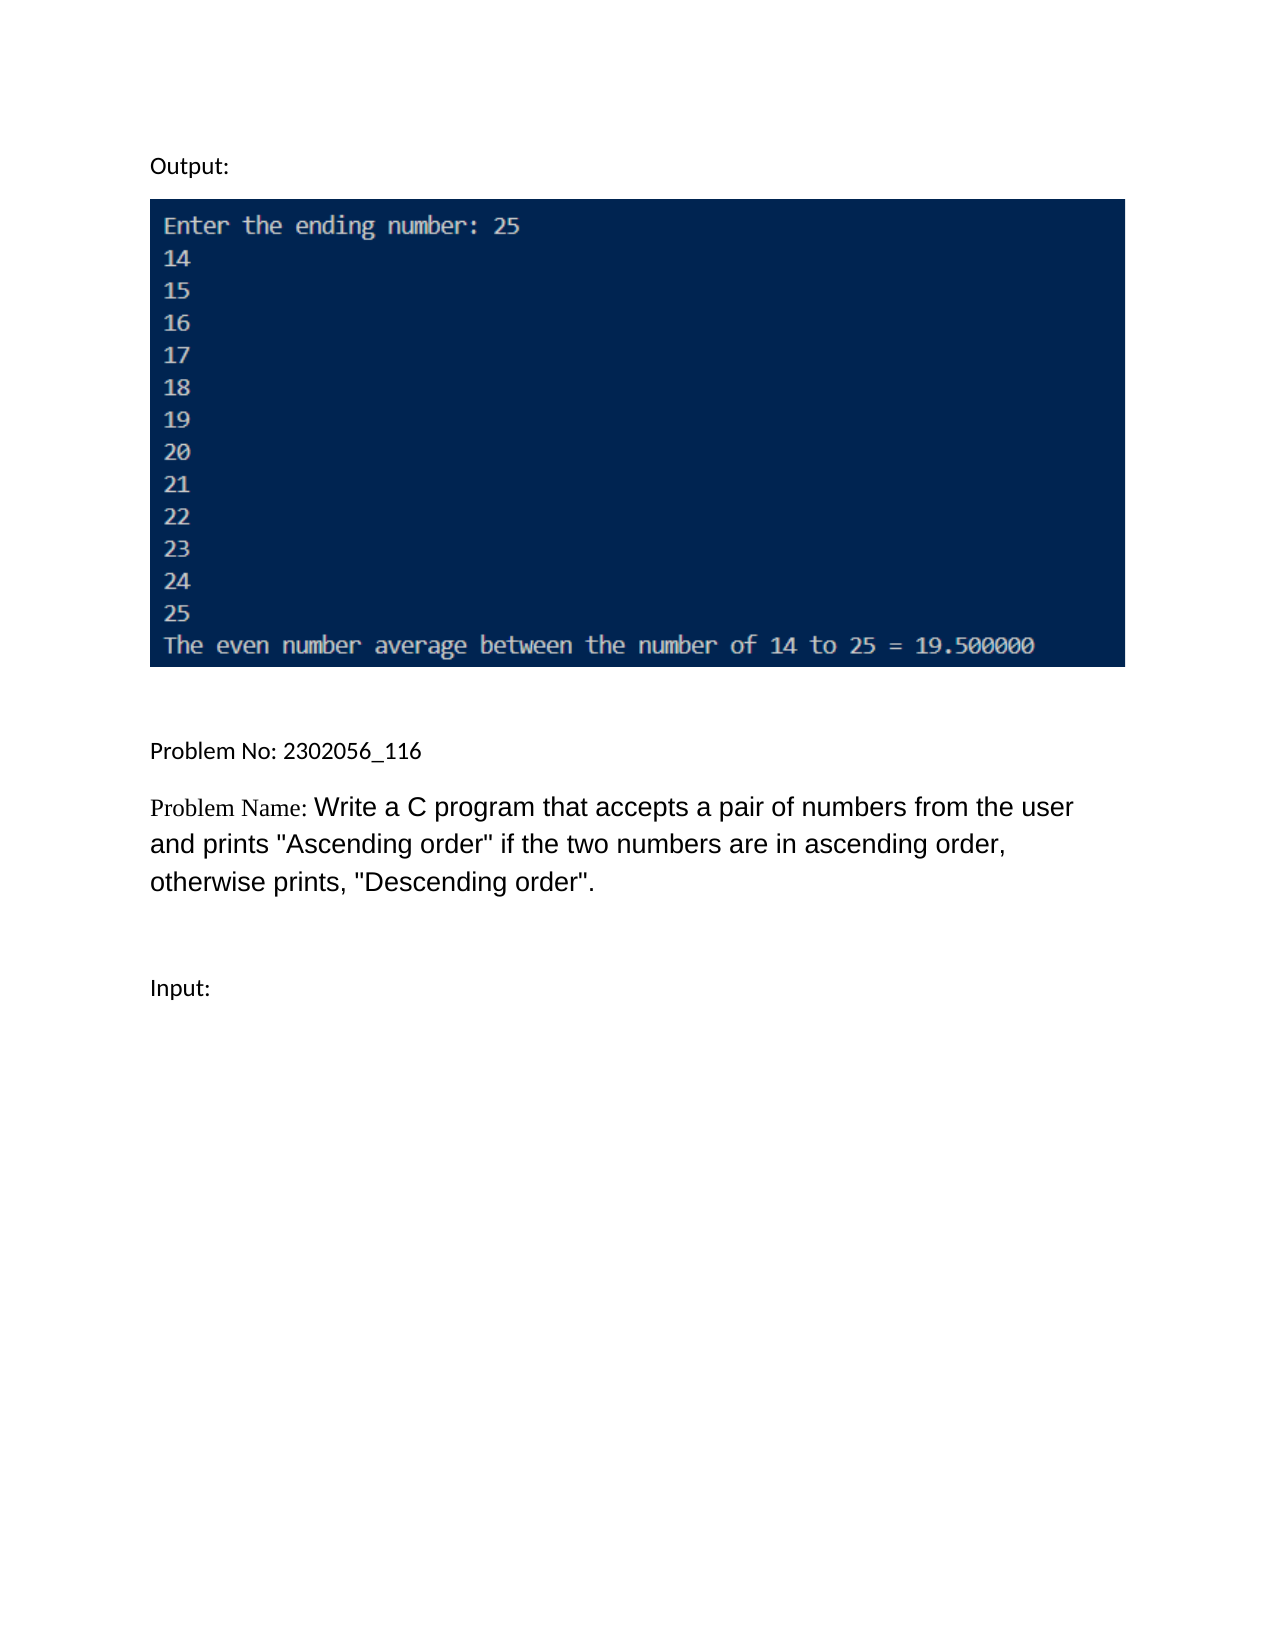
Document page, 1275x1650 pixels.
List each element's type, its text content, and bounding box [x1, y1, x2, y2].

picture [150, 199, 1125, 667]
text Problem Name: Write a C program that accepts a pair of numbers from the user and prints "Ascending order" if the two numbers are in ascending order, otherwise prints, "Descending order". [150, 784, 1125, 897]
text Input: [150, 972, 1125, 1002]
text Problem No: 2302056_116 [150, 735, 1125, 766]
text Output: [150, 150, 1125, 181]
